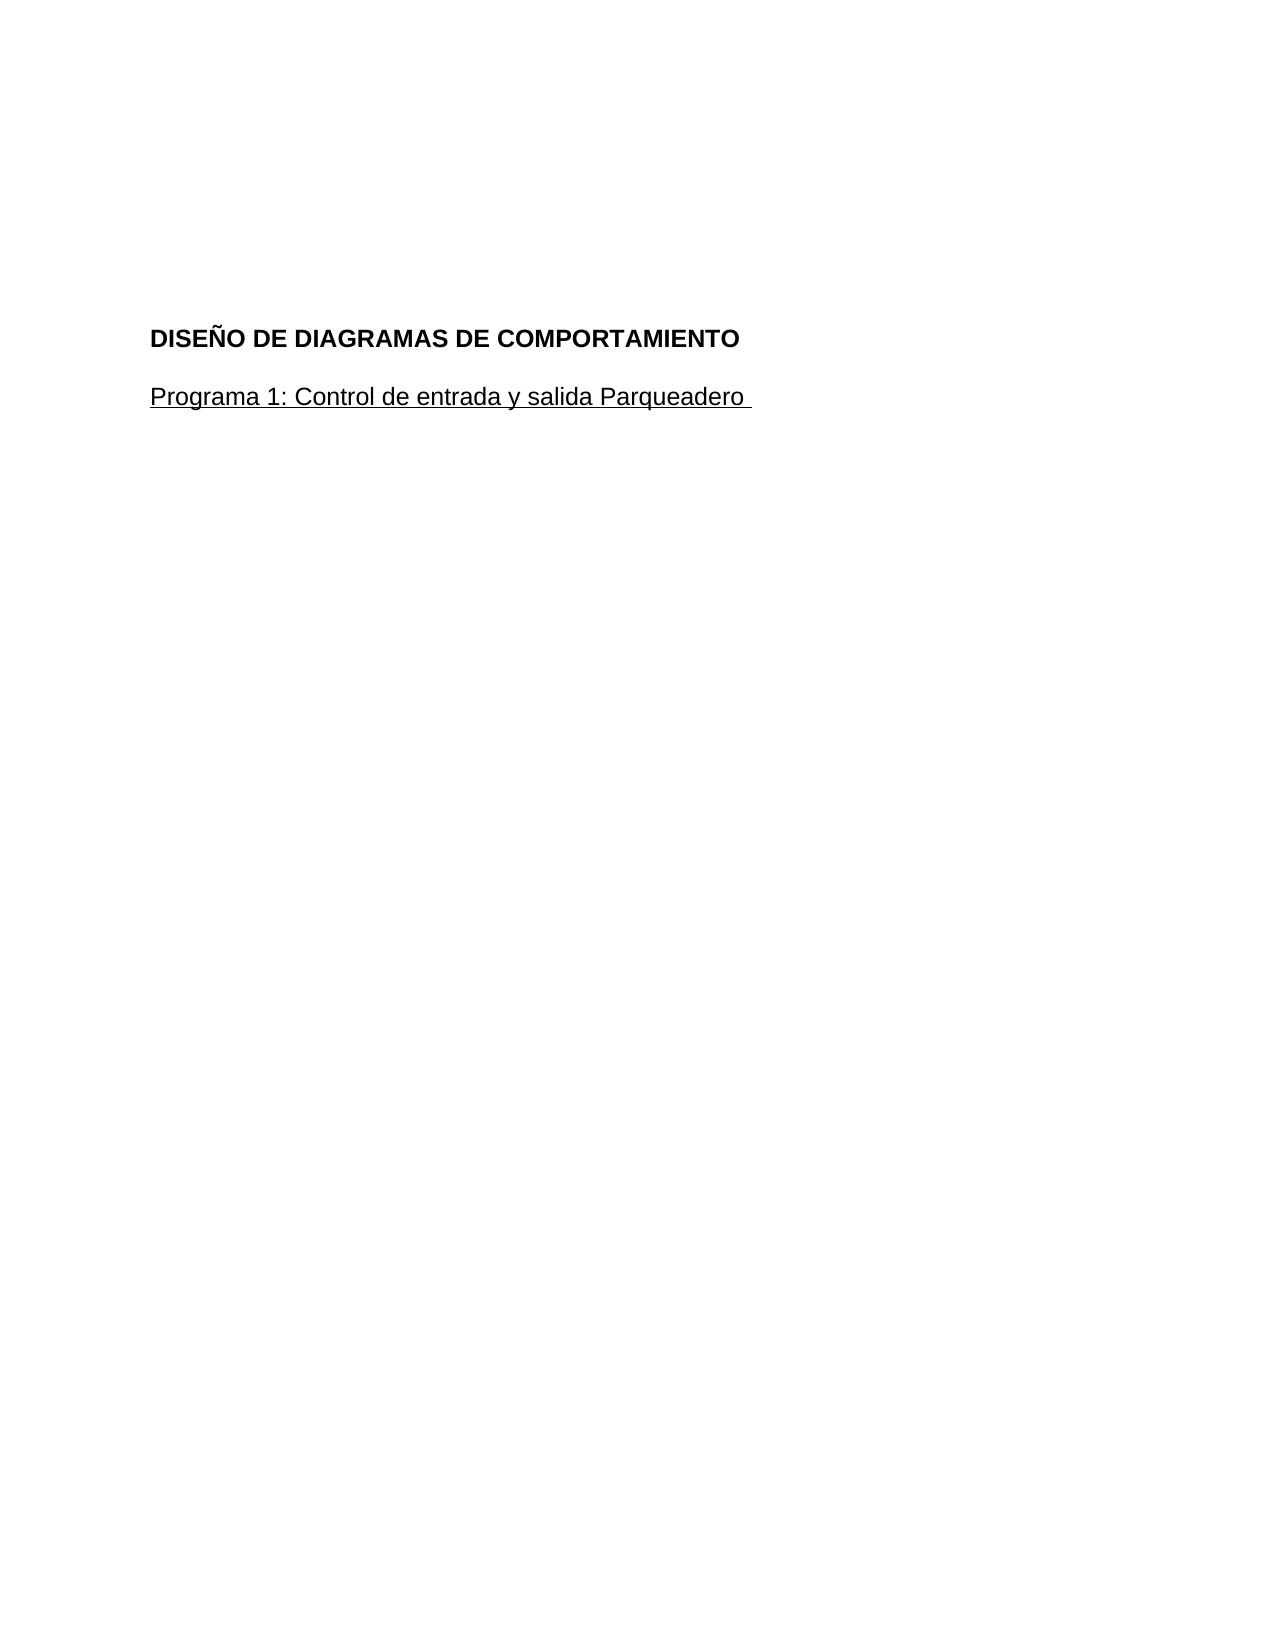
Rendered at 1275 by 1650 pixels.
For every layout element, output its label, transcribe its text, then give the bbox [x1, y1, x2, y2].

text DISEÑO DE DIAGRAMAS DE COMPORTAMIENTO [150, 324, 1125, 353]
text Programa 1: Control de entrada y salida Parqueadero [150, 382, 1125, 411]
